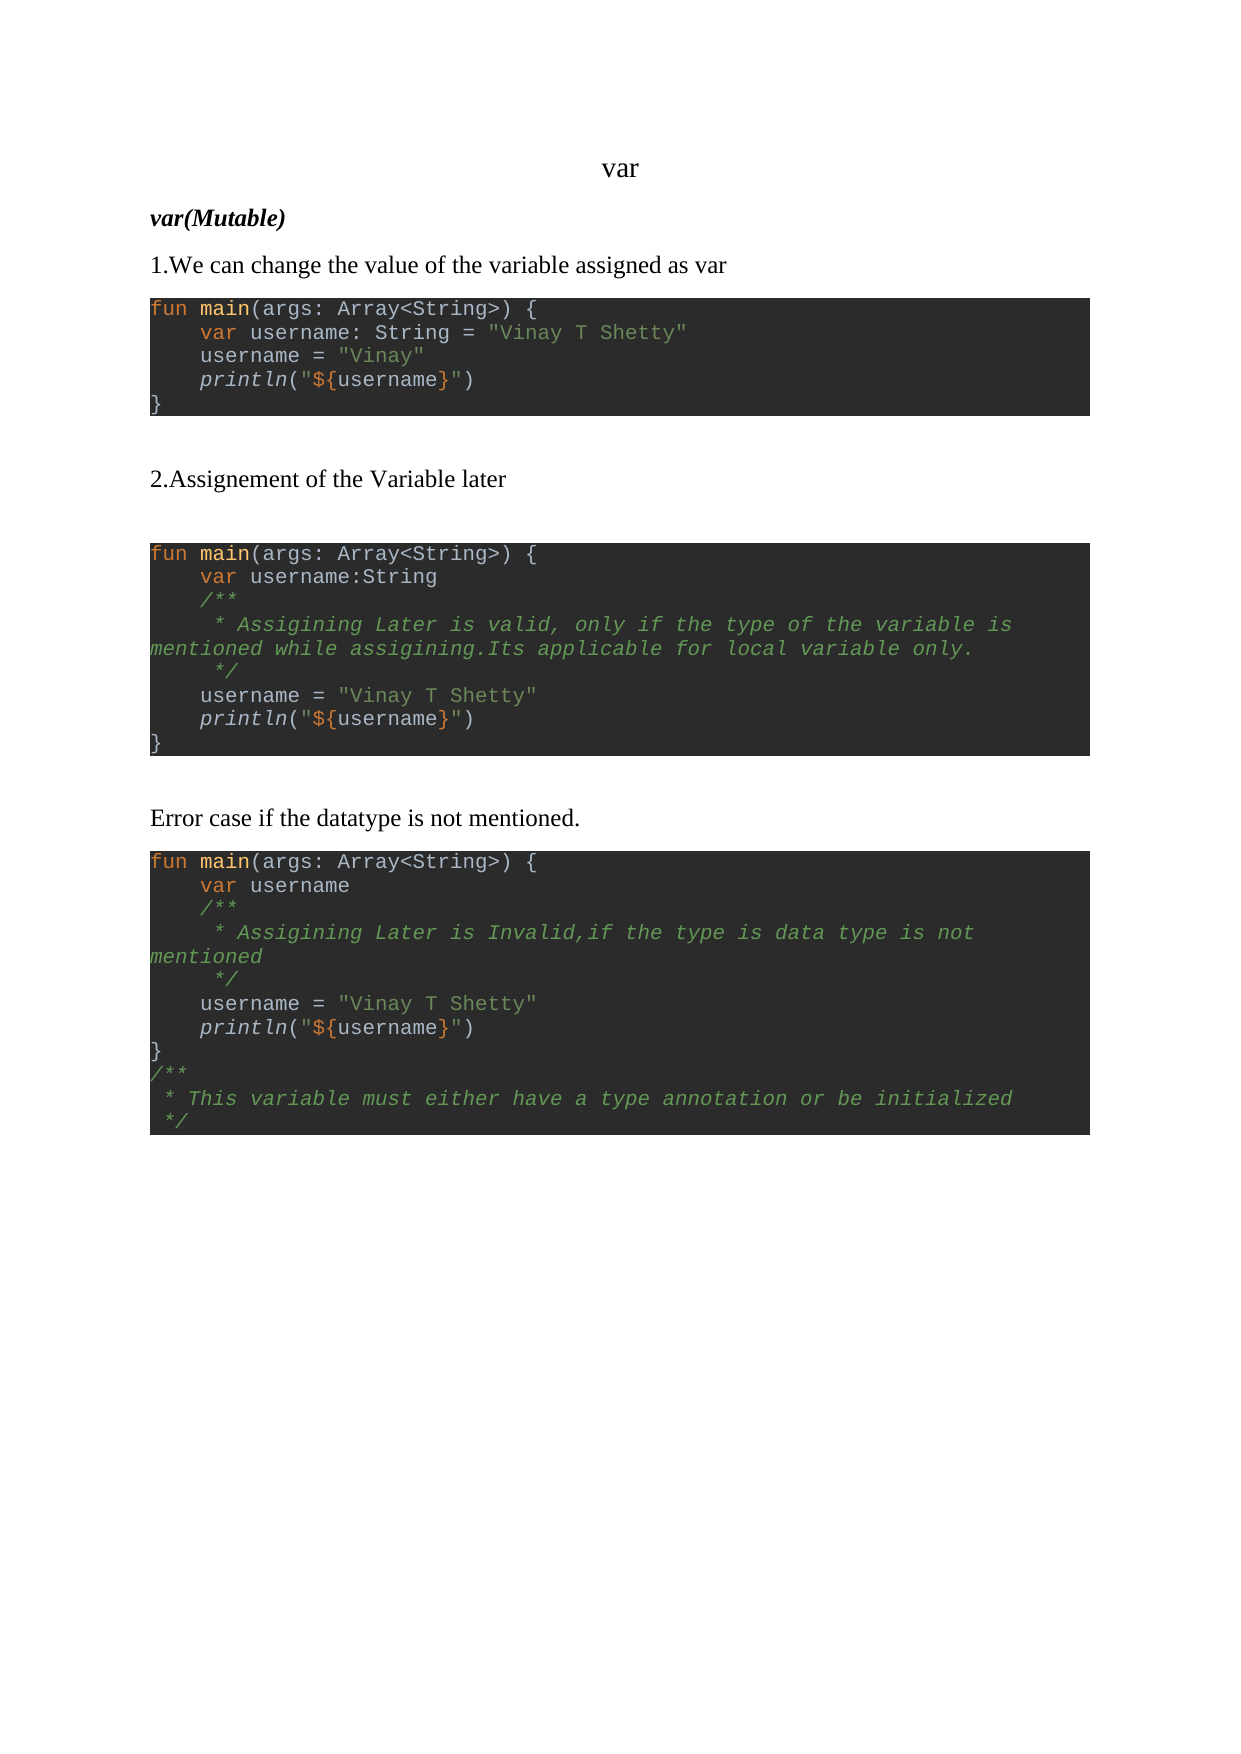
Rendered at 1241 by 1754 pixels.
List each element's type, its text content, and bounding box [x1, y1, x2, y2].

text var [150, 150, 1090, 183]
text fun main(args: Array<String>) { var username: String = "Vinay T Shetty" username = "Vinay" println("${username}") } [150, 298, 1090, 416]
text fun main(args: Array<String>) { var username /** * Assigining Later is Invalid,if the type is data type is not mentioned */ username = "Vinay T Shetty" println("${username}") } /** * This variable must either have a type annotation or be initialized */ [150, 851, 1090, 1135]
text var(Mutable) [150, 203, 1090, 232]
text fun main(args: Array<String>) { var username:String /** * Assigining Later is valid, only if the type of the variable is mentioned while assigining.Its applicable for local variable only. */ username = "Vinay T Shetty" println("${username}") } [150, 543, 1090, 756]
text 2.Assignement of the Variable later [150, 464, 1090, 524]
text 1.We can change the value of the variable assigned as var [150, 251, 1090, 279]
text Error case if the datatype is not mentioned. [150, 803, 1090, 832]
